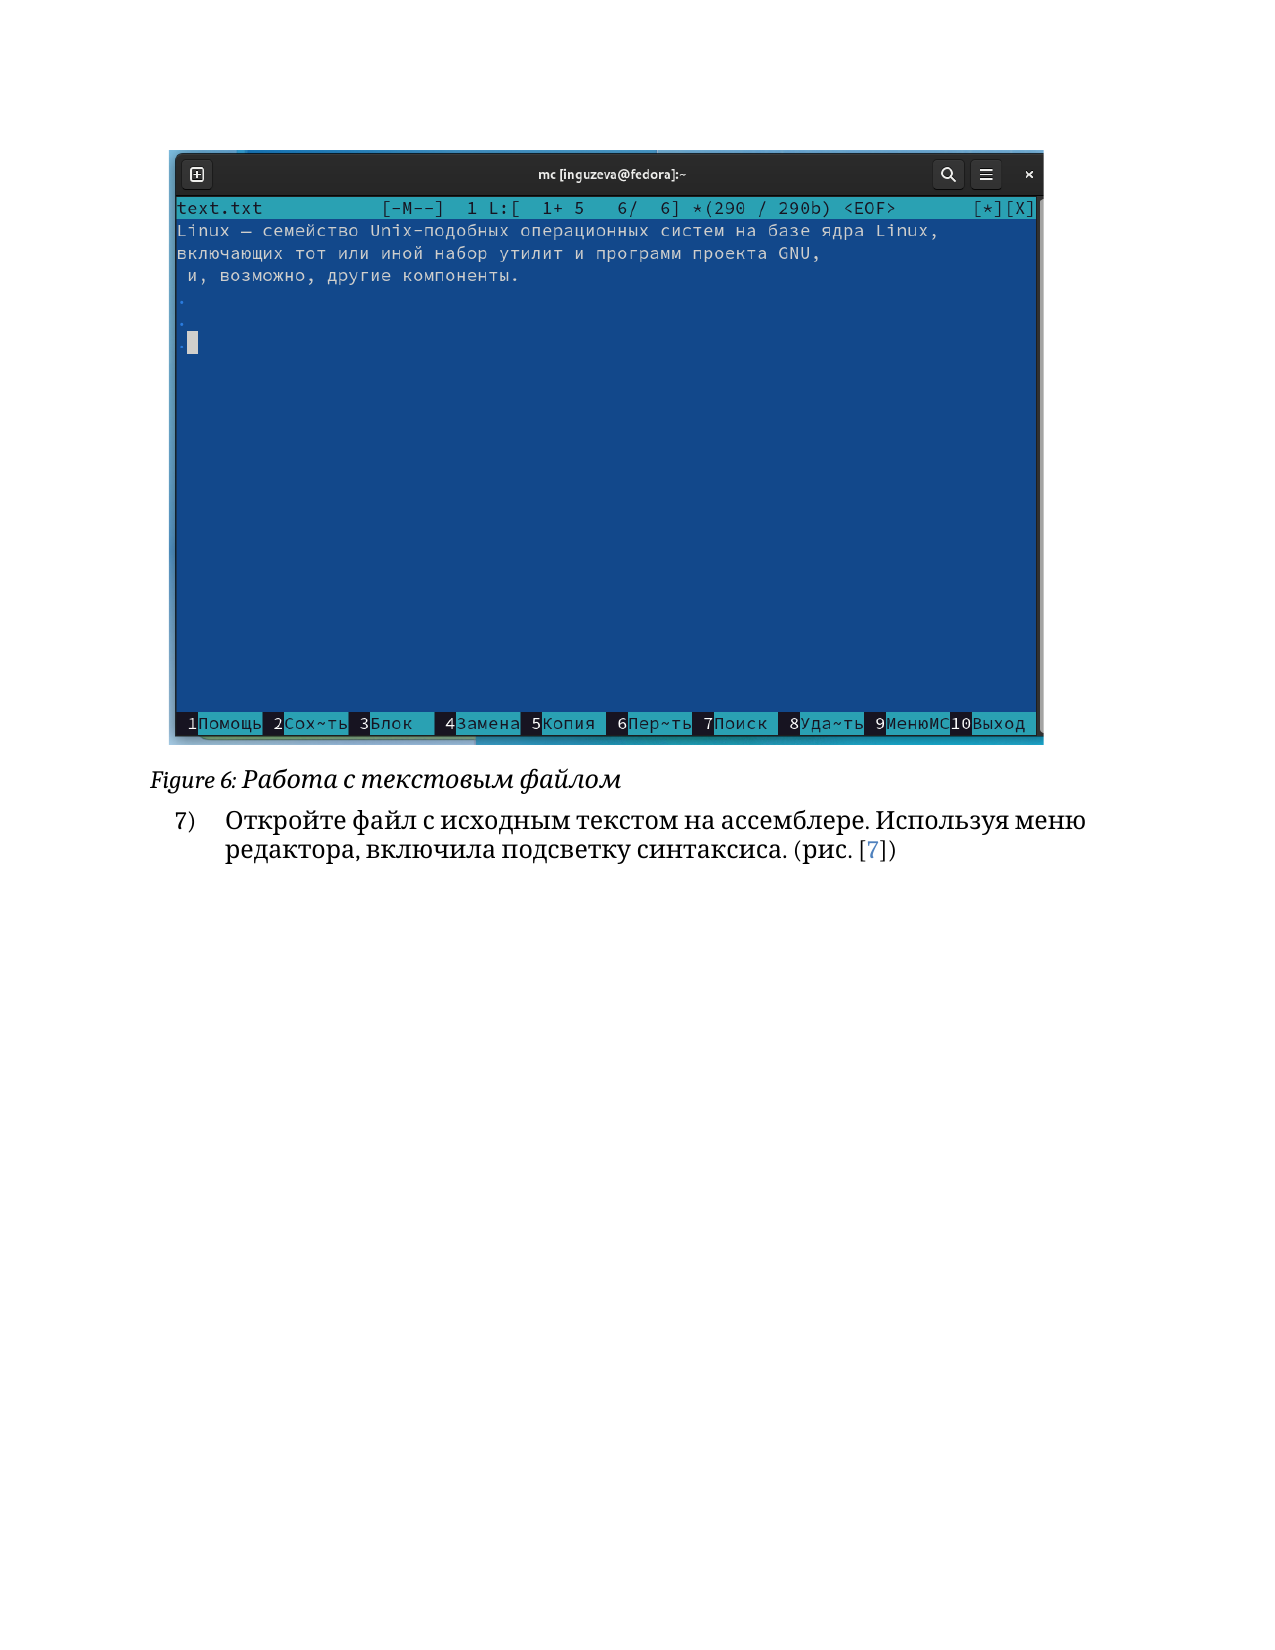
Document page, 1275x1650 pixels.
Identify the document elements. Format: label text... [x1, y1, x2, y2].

picture [168, 150, 1044, 745]
list Откройте файл с исходным текстом на ассемблере. Используя меню редактора, включила подсветку синтаксиса. (рис. [7]) [175, 807, 1125, 864]
text Figure 6: Работа с текстовым файлом [150, 766, 1125, 794]
